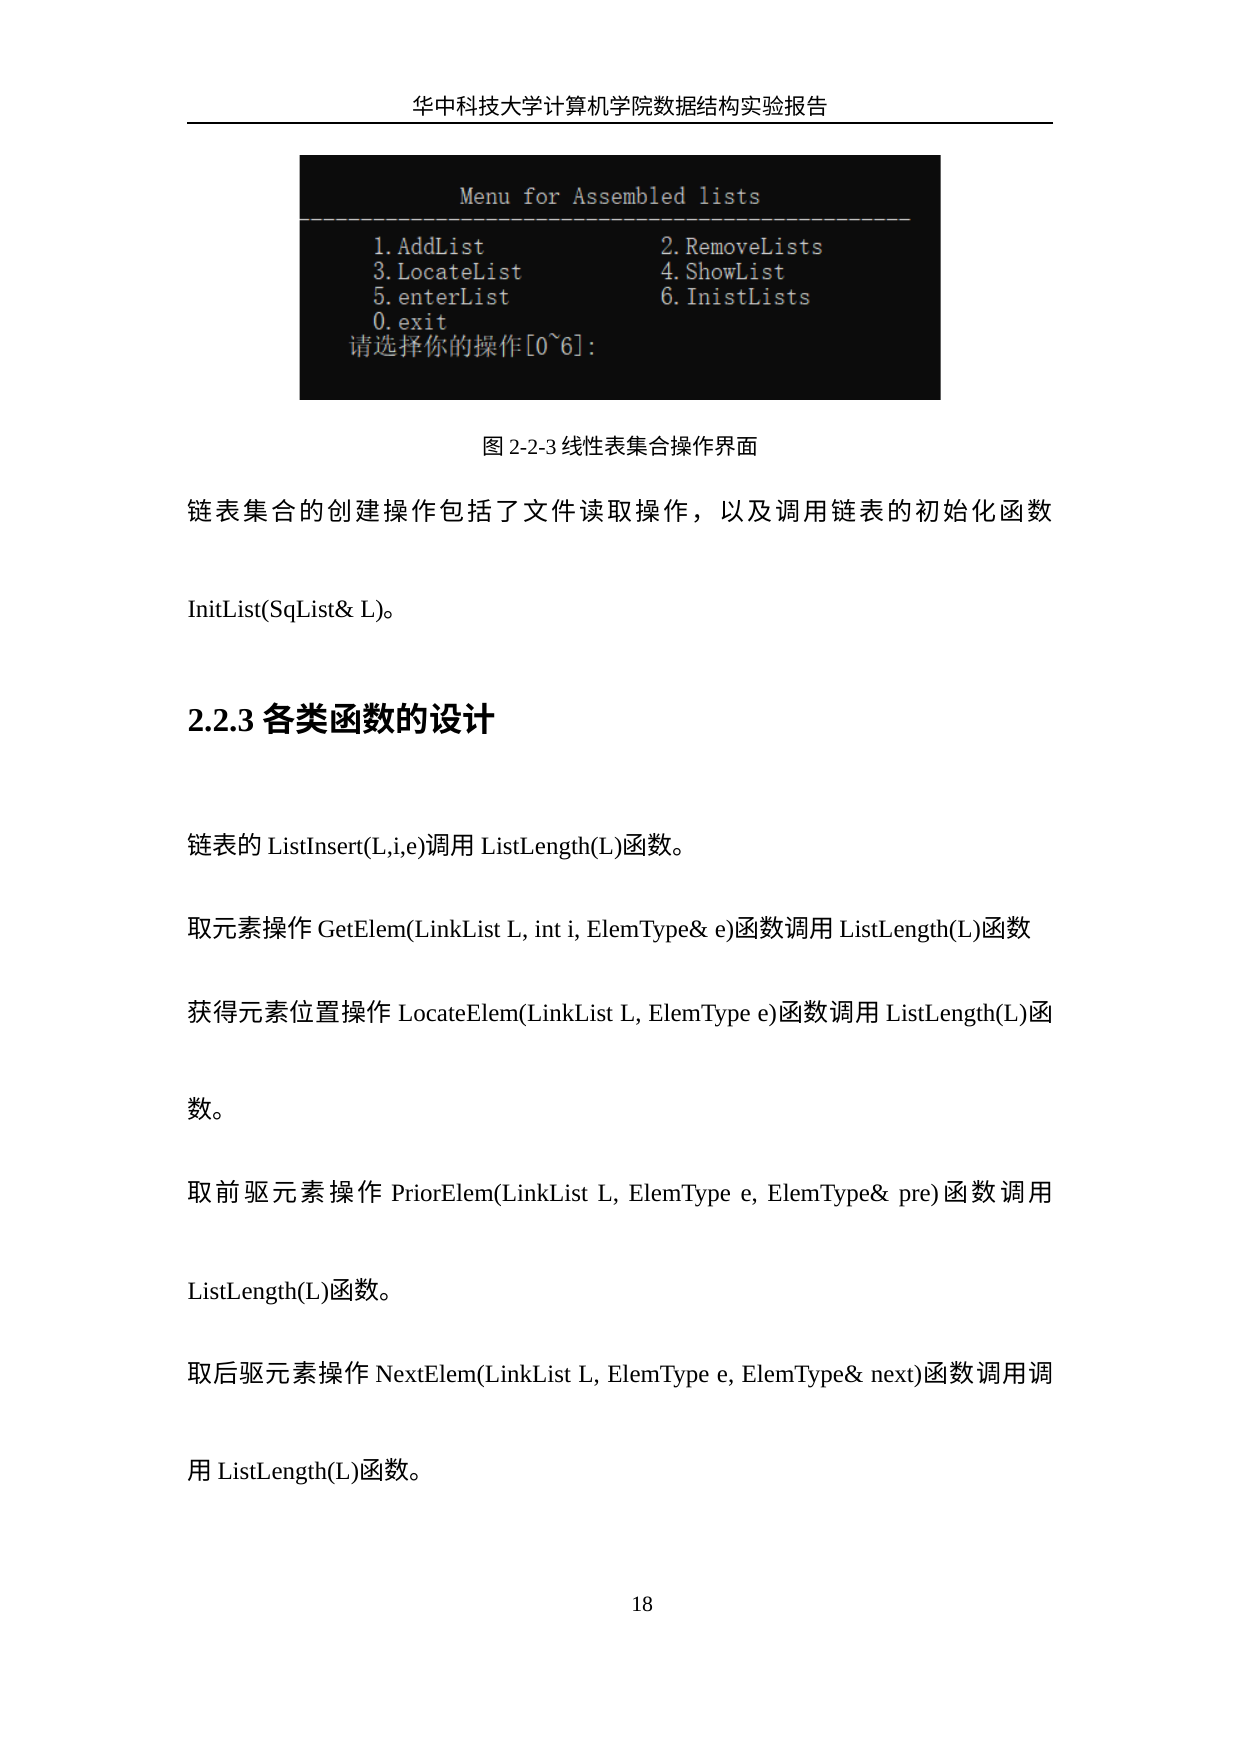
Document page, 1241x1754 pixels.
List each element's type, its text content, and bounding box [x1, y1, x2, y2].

text 图2-2-3线性表集合操作界面 [187, 428, 1053, 461]
text 链表的ListInsert(L,i,e)调用ListLength(L)函数。 [187, 811, 1053, 876]
picture [299, 155, 941, 400]
text 取前驱元素操作PriorElem(LinkList L, ElemType e, ElemType& pre)函数调用ListLength(L)函数。 [187, 1158, 1053, 1321]
text 链表集合的创建操作包括了文件读取操作，以及调用链表的初始化函数InitList(SqList& L)。 [187, 477, 1053, 639]
text 获得元素位置操作LocateElem(LinkList L, ElemType e)函数调用ListLength(L)函数。 [187, 978, 1053, 1140]
subtitle 2.2.3 各类函数的设计 [187, 684, 1053, 749]
text 取后驱元素操作NextElem(LinkList L, ElemType e, ElemType& next)函数调用调用ListLength(L)函数。 [187, 1339, 1053, 1501]
text 取元素操作GetElem(LinkList L, int i, ElemType& e)函数调用ListLength(L)函数 [187, 894, 1053, 959]
